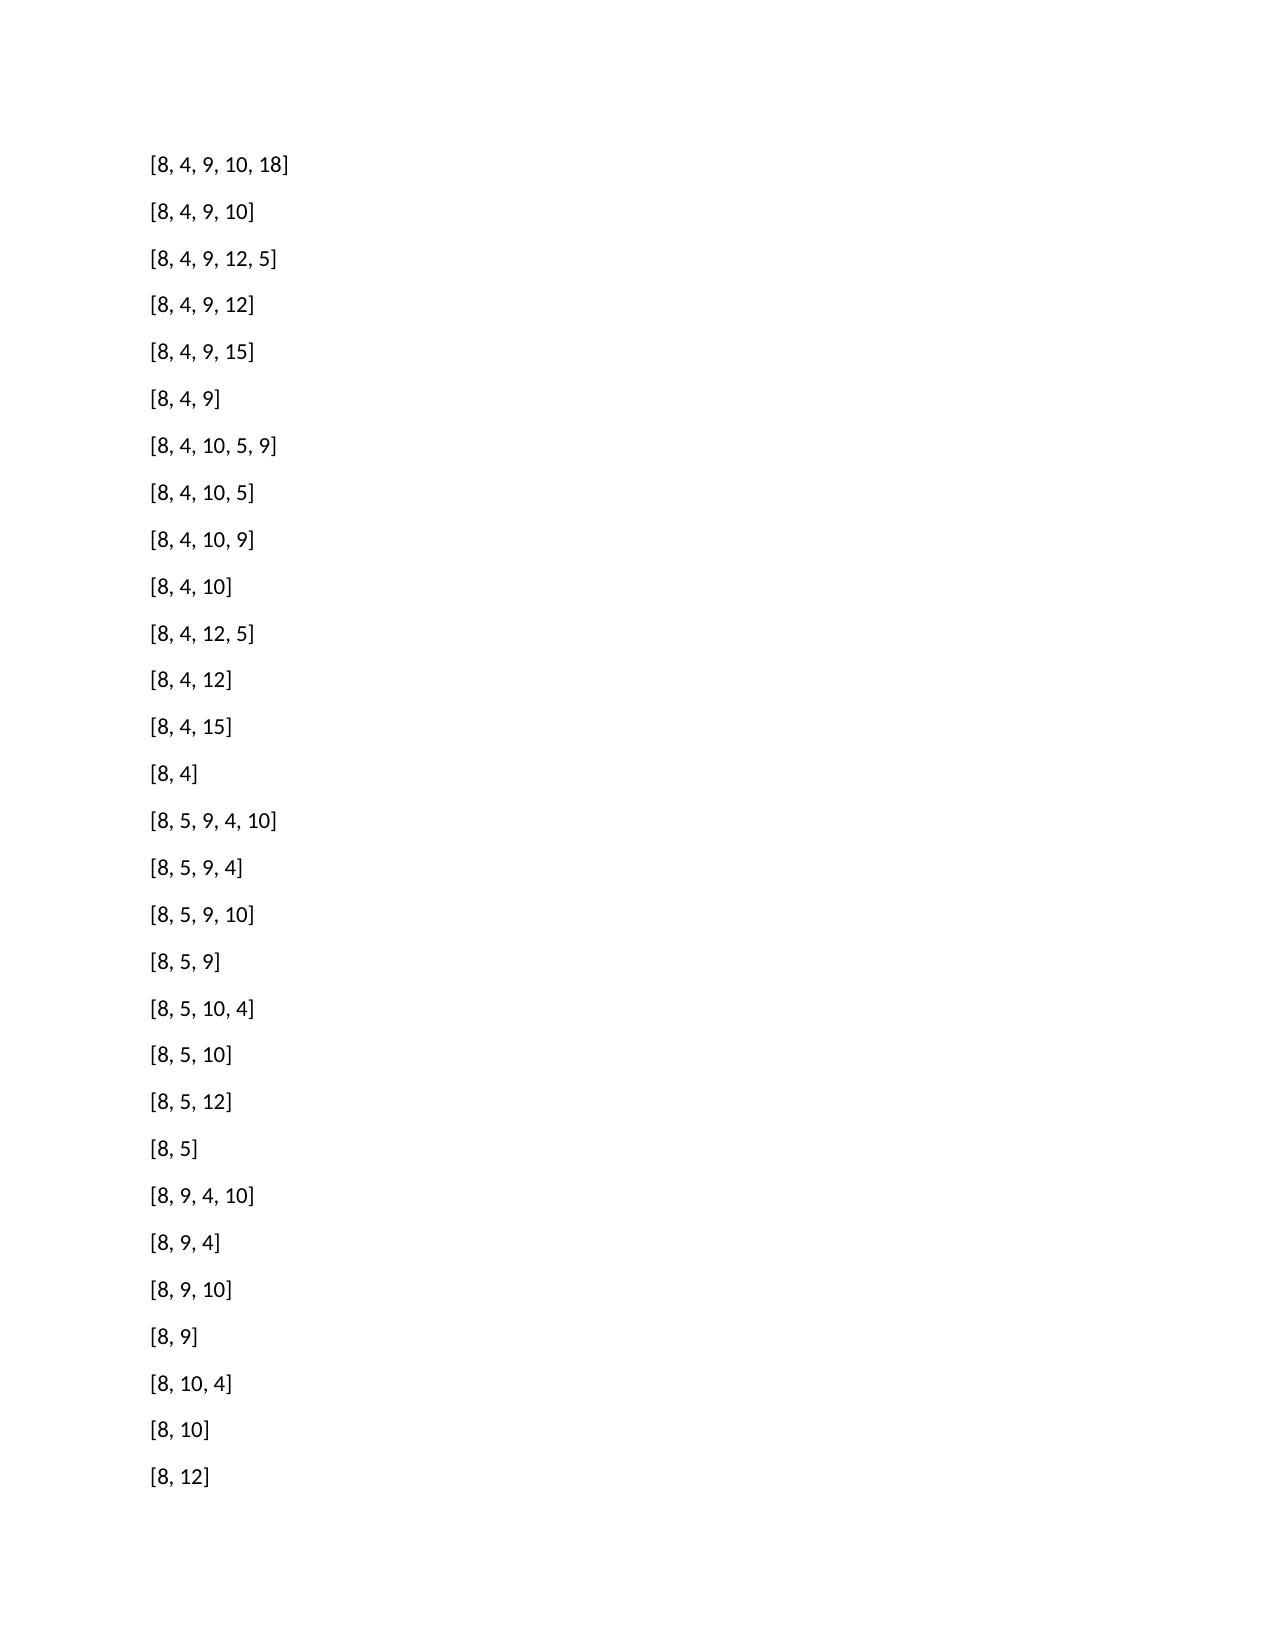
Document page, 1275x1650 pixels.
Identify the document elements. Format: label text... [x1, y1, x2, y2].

text [8, 4, 15] [150, 712, 1125, 741]
text [8, 4, 12, 5] [150, 619, 1125, 647]
text [8, 4, 10] [150, 572, 1125, 600]
text [8, 9] [150, 1322, 1125, 1350]
text [8, 9, 10] [150, 1275, 1125, 1303]
text [8, 4, 9, 12, 5] [150, 244, 1125, 272]
text [8, 4, 9, 12] [150, 291, 1125, 319]
text [8, 4, 9, 10] [150, 197, 1125, 225]
text [8, 5, 10] [150, 1041, 1125, 1069]
text [8, 5, 9, 4] [150, 853, 1125, 881]
text [8, 12] [150, 1462, 1125, 1491]
text [8, 5, 9, 4, 10] [150, 806, 1125, 834]
text [8, 4] [150, 759, 1125, 787]
text [8, 5, 9] [150, 947, 1125, 975]
text [8, 5, 10, 4] [150, 994, 1125, 1022]
text [8, 4, 9, 15] [150, 337, 1125, 366]
text [8, 9, 4] [150, 1228, 1125, 1256]
text [8, 4, 10, 5, 9] [150, 431, 1125, 459]
text [8, 10] [150, 1416, 1125, 1444]
text [8, 10, 4] [150, 1369, 1125, 1397]
text [8, 4, 12] [150, 666, 1125, 694]
text [8, 5] [150, 1134, 1125, 1162]
text [8, 4, 9, 10, 18] [150, 150, 1125, 178]
text [8, 5, 9, 10] [150, 900, 1125, 928]
text [8, 4, 10, 9] [150, 525, 1125, 553]
text [8, 9, 4, 10] [150, 1181, 1125, 1209]
text [8, 4, 9] [150, 384, 1125, 412]
text [8, 4, 10, 5] [150, 478, 1125, 506]
text [8, 5, 12] [150, 1087, 1125, 1116]
